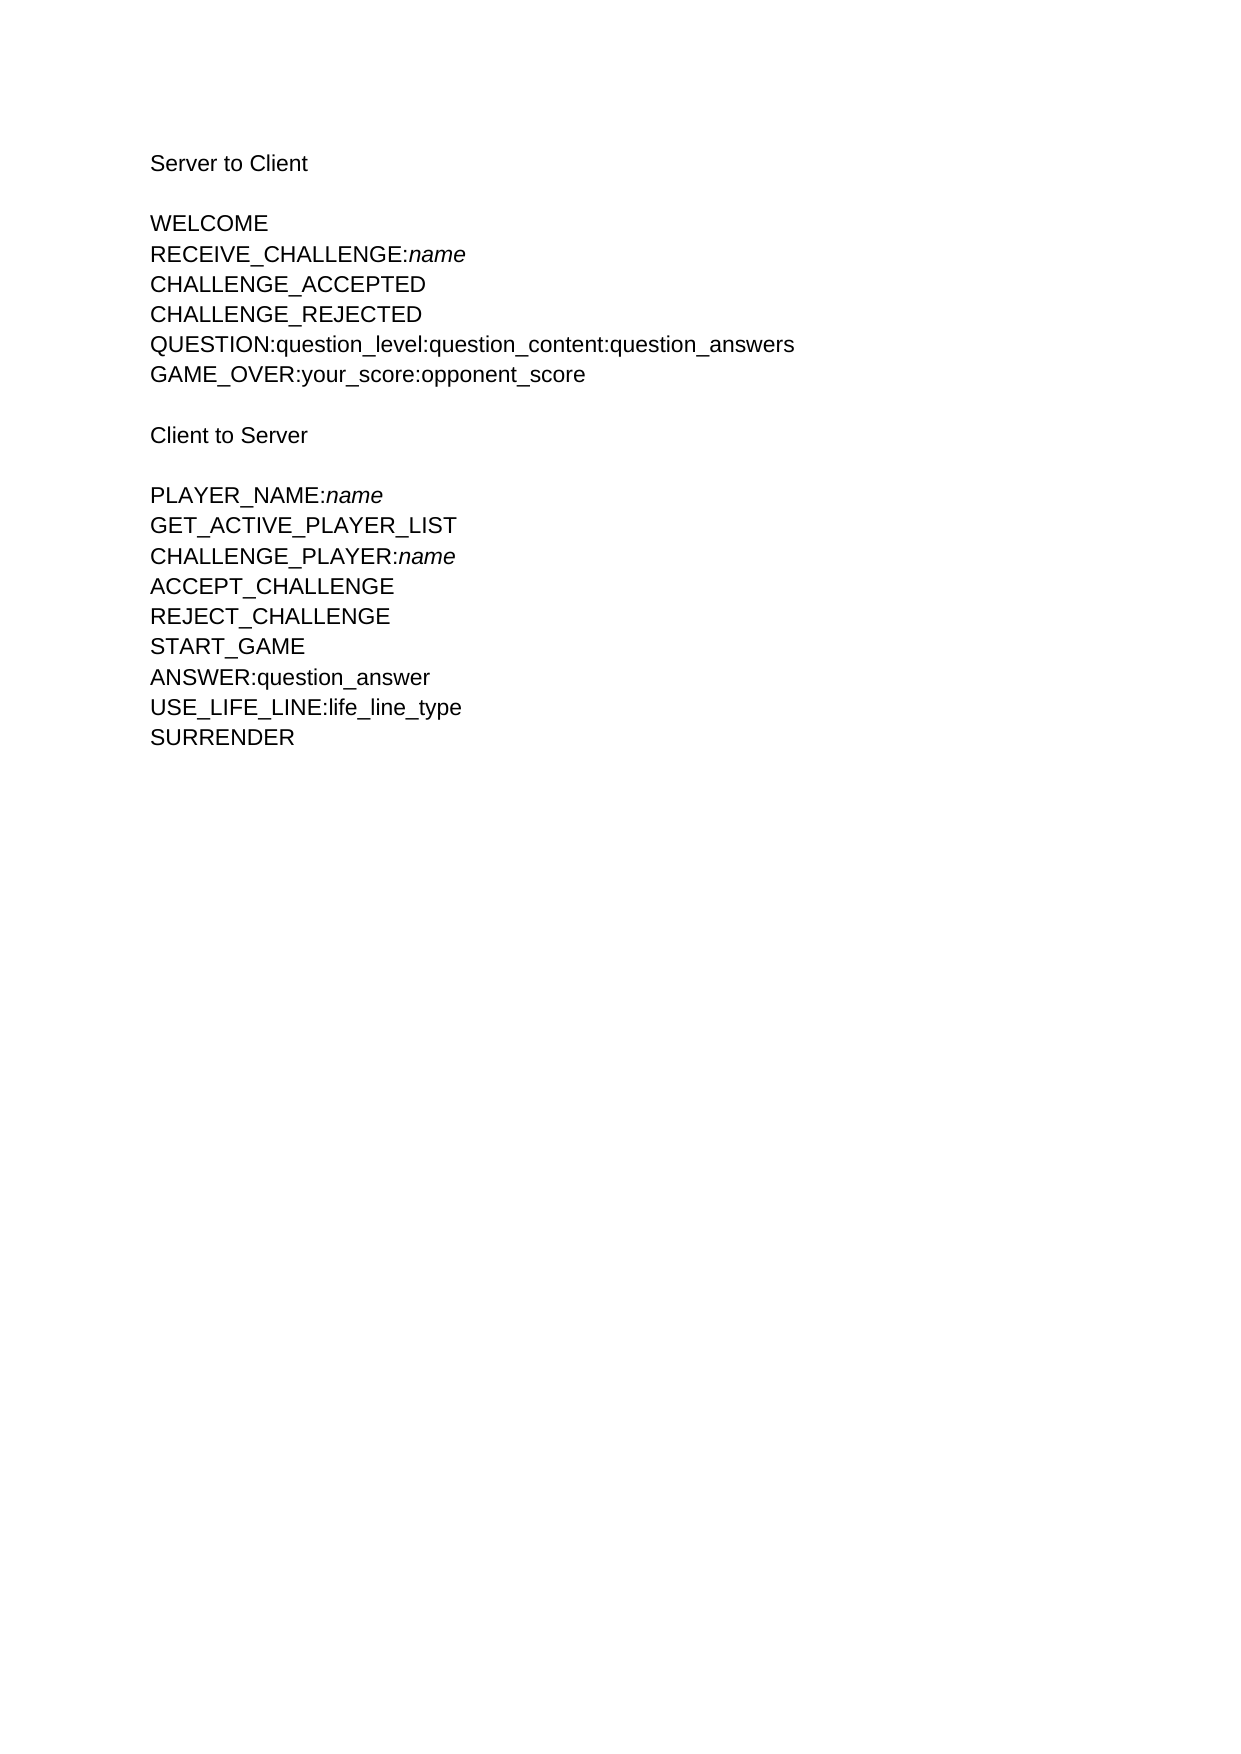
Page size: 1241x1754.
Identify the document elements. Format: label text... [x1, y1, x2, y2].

text START_GAME [150, 633, 1090, 660]
text USE_LIFE_LINE:life_line_type [150, 694, 1090, 720]
text RECEIVE_CHALLENGE:name [150, 241, 1090, 267]
text CHALLENGE_ACCEPTED [150, 271, 1090, 297]
text Client to Server [150, 422, 1090, 448]
text ACCEPT_CHALLENGE [150, 573, 1090, 599]
text GAME_OVER:your_score:opponent_score [150, 361, 1090, 388]
text REJECT_CHALLENGE [150, 603, 1090, 629]
text CHALLENGE_REJECTED [150, 301, 1090, 327]
text ANSWER:question_answer [150, 663, 1090, 690]
text CHALLENGE_PLAYER:name [150, 543, 1090, 569]
text GET_ACTIVE_PLAYER_LIST [150, 512, 1090, 539]
text Server to Client [150, 150, 1090, 176]
text QUESTION:question_level:question_content:question_answers [150, 331, 1090, 358]
text WELCOME [150, 210, 1090, 237]
text SURRENDER [150, 724, 1090, 750]
text PLAYER_NAME:name [150, 482, 1090, 509]
